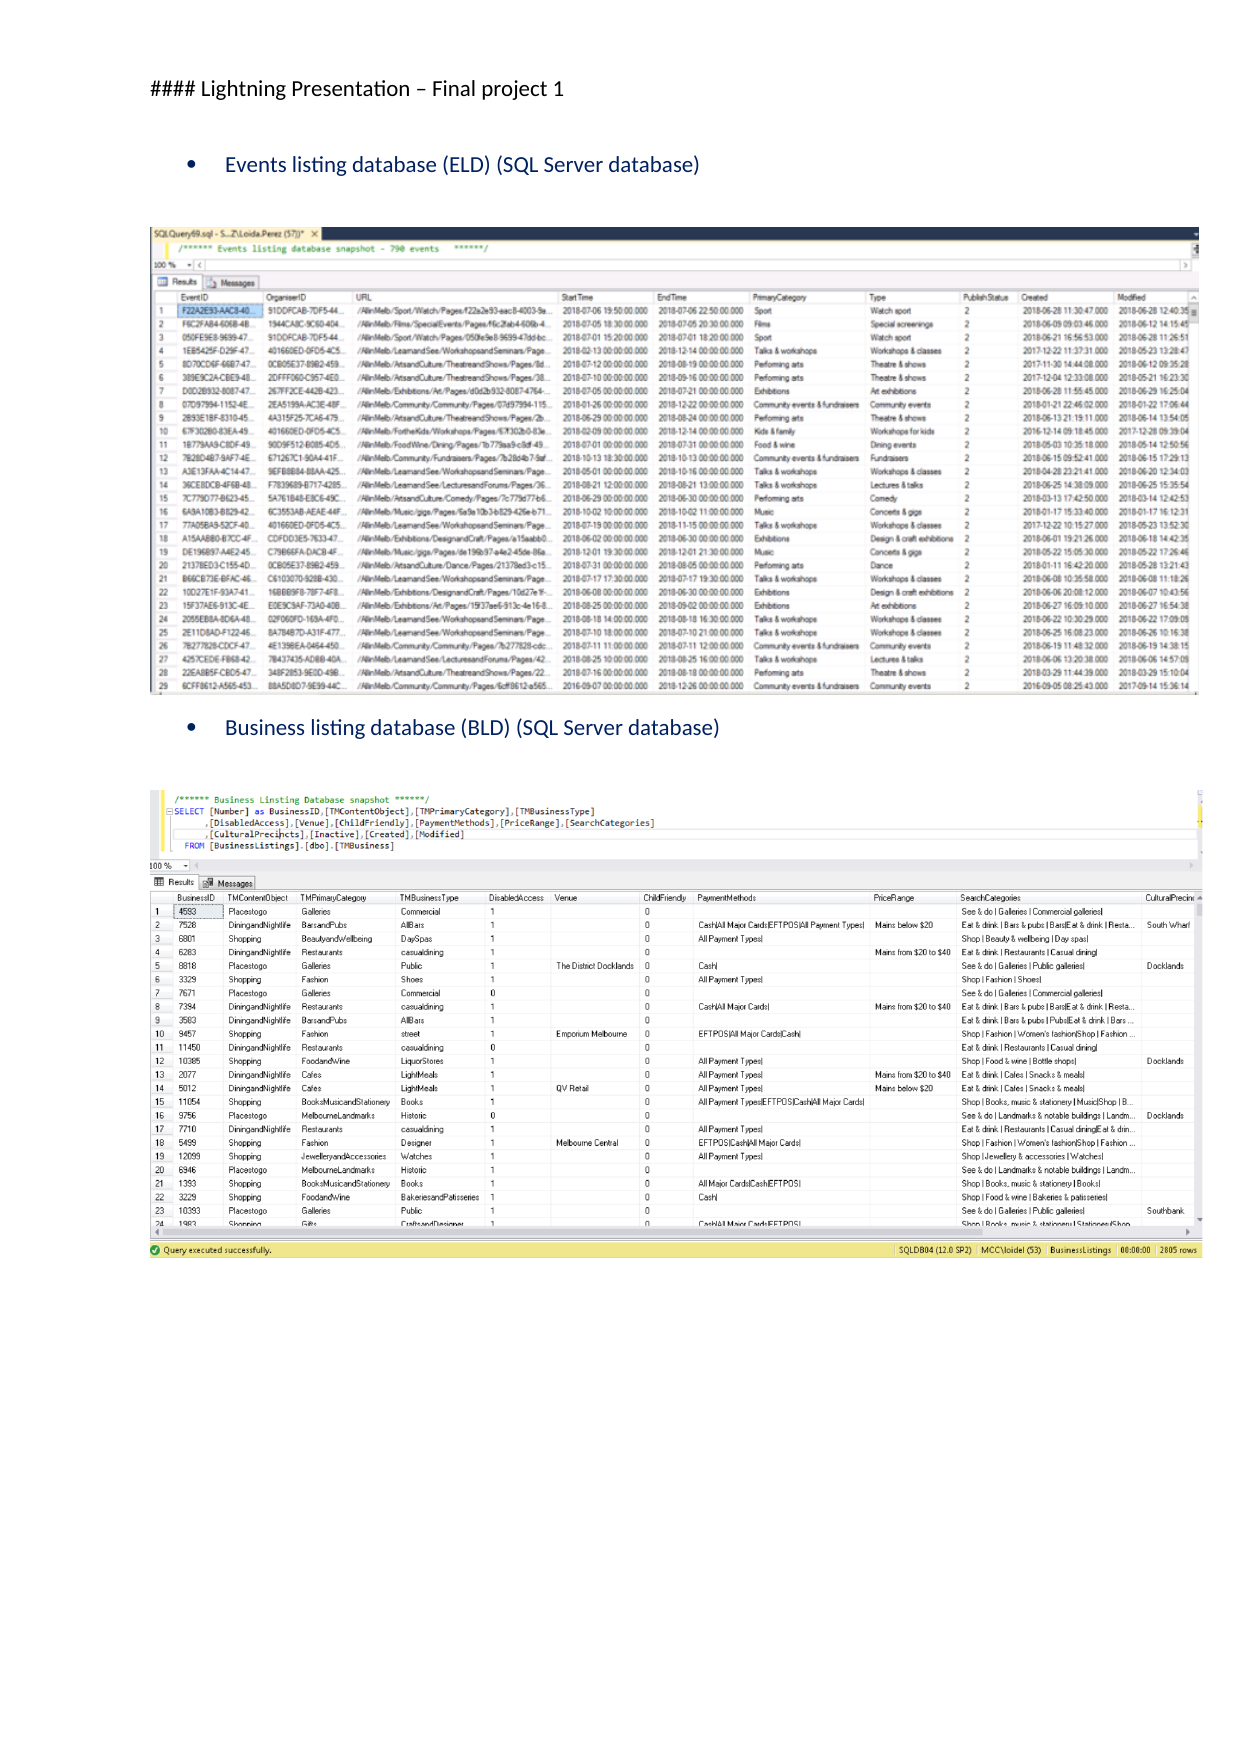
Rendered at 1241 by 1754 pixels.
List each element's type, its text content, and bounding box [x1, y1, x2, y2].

picture [150, 227, 1199, 695]
list Events listing database (ELD) (SQL Server database) [187, 150, 1090, 178]
list Business listing database (BLD) (SQL Server database) [187, 713, 1090, 741]
picture [150, 790, 1203, 1258]
